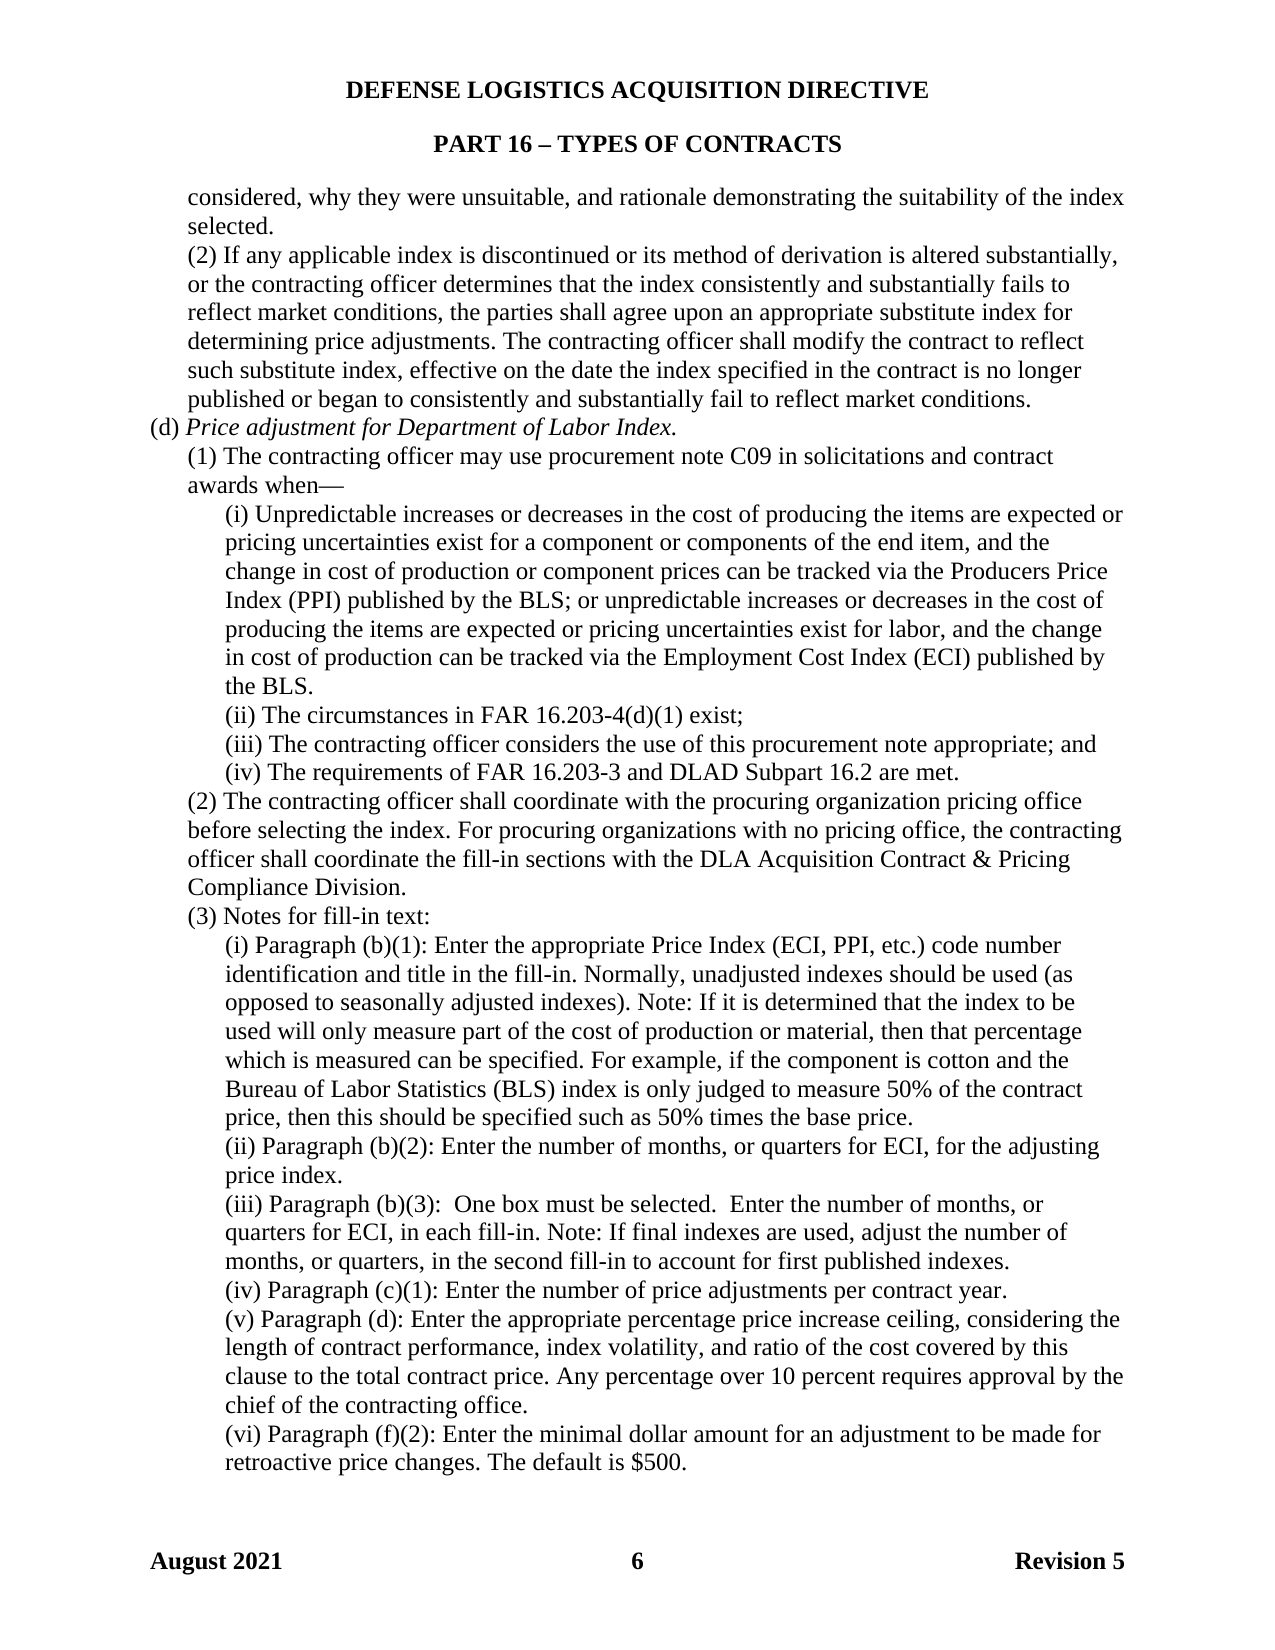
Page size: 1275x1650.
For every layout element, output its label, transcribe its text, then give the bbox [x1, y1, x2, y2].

list (vi) Paragraph (f)(2): Enter the minimal dollar amount for an adjustment to be made for retroactive price changes. The default is $500. [225, 1419, 1125, 1476]
list (v) Paragraph (d): Enter the appropriate percentage price increase ceiling, considering the length of contract performance, index volatility, and ratio of the cost covered by this clause to the total contract price. Any percentage over 10 percent requires approval by the chief of the contracting office. [225, 1304, 1125, 1419]
list (iii) Paragraph (b)(3): One box must be selected. Enter the number of months, or quarters for ECI, in each fill-in. Note: If final indexes are used, adjust the number of months, or quarters, in the second fill-in to account for first published indexes. [225, 1189, 1125, 1275]
list (i) Paragraph (b)(1): Enter the appropriate Price Index (ECI, PPI, etc.) code number identification and title in the fill-in. Normally, unadjusted indexes should be used (as opposed to seasonally adjusted indexes). Note: If it is determined that the index to be used will only measure part of the cost of production or material, then that percentage which is measured can be specified. For example, if the component is cotton and the Bureau of Labor Statistics (BLS) index is only judged to measure 50% of the contract price, then this should be specified such as 50% times the base price. [225, 930, 1125, 1131]
list (iii) The contracting officer considers the use of this procurement note appropriate; and [225, 729, 1125, 757]
list (d) Price adjustment for Department of Labor Index. [150, 412, 1125, 441]
list (ii) Paragraph (b)(2): Enter the number of months, or quarters for ECI, for the adjusting price index. [225, 1131, 1125, 1189]
list (2) If any applicable index is discontinued or its method of derivation is altered substantially, or the contracting officer determines that the index consistently and substantially fails to reflect market conditions, the parties shall agree upon an appropriate substitute index for determining price adjustments. The contracting officer shall modify the contract to reflect such substitute index, effective on the date the index specified in the contract is no longer published or began to consistently and substantially fail to reflect market conditions. [187, 240, 1125, 412]
list (iv) Paragraph (c)(1): Enter the number of price adjustments per contract year. [225, 1275, 1125, 1304]
list (ii) The circumstances in FAR 16.203-4(d)(1) exist; [225, 700, 1125, 729]
list (1) The contracting officer may use procurement note C09 in solicitations and contract awards when— [187, 441, 1125, 499]
list (2) The contracting officer shall coordinate with the procuring organization pricing office before selecting the index. For procuring organizations with no pricing office, the contracting officer shall coordinate the fill-in sections with the DLA Acquisition Contract & Pricing Compliance Division. [187, 786, 1125, 901]
list (iv) The requirements of FAR 16.203-3 and DLAD Subpart 16.2 are met. [225, 757, 1125, 786]
list (i) Unpredictable increases or decreases in the cost of producing the items are expected or pricing uncertainties exist for a component or components of the end item, and the change in cost of production or component prices can be tracked via the Producers Price Index (PPI) published by the BLS; or unpredictable increases or decreases in the cost of producing the items are expected or pricing uncertainties exist for labor, and the change in cost of production can be tracked via the Employment Cost Index (ECI) published by the BLS. [225, 499, 1125, 700]
list (3) Notes for fill-in text: [187, 901, 1125, 930]
